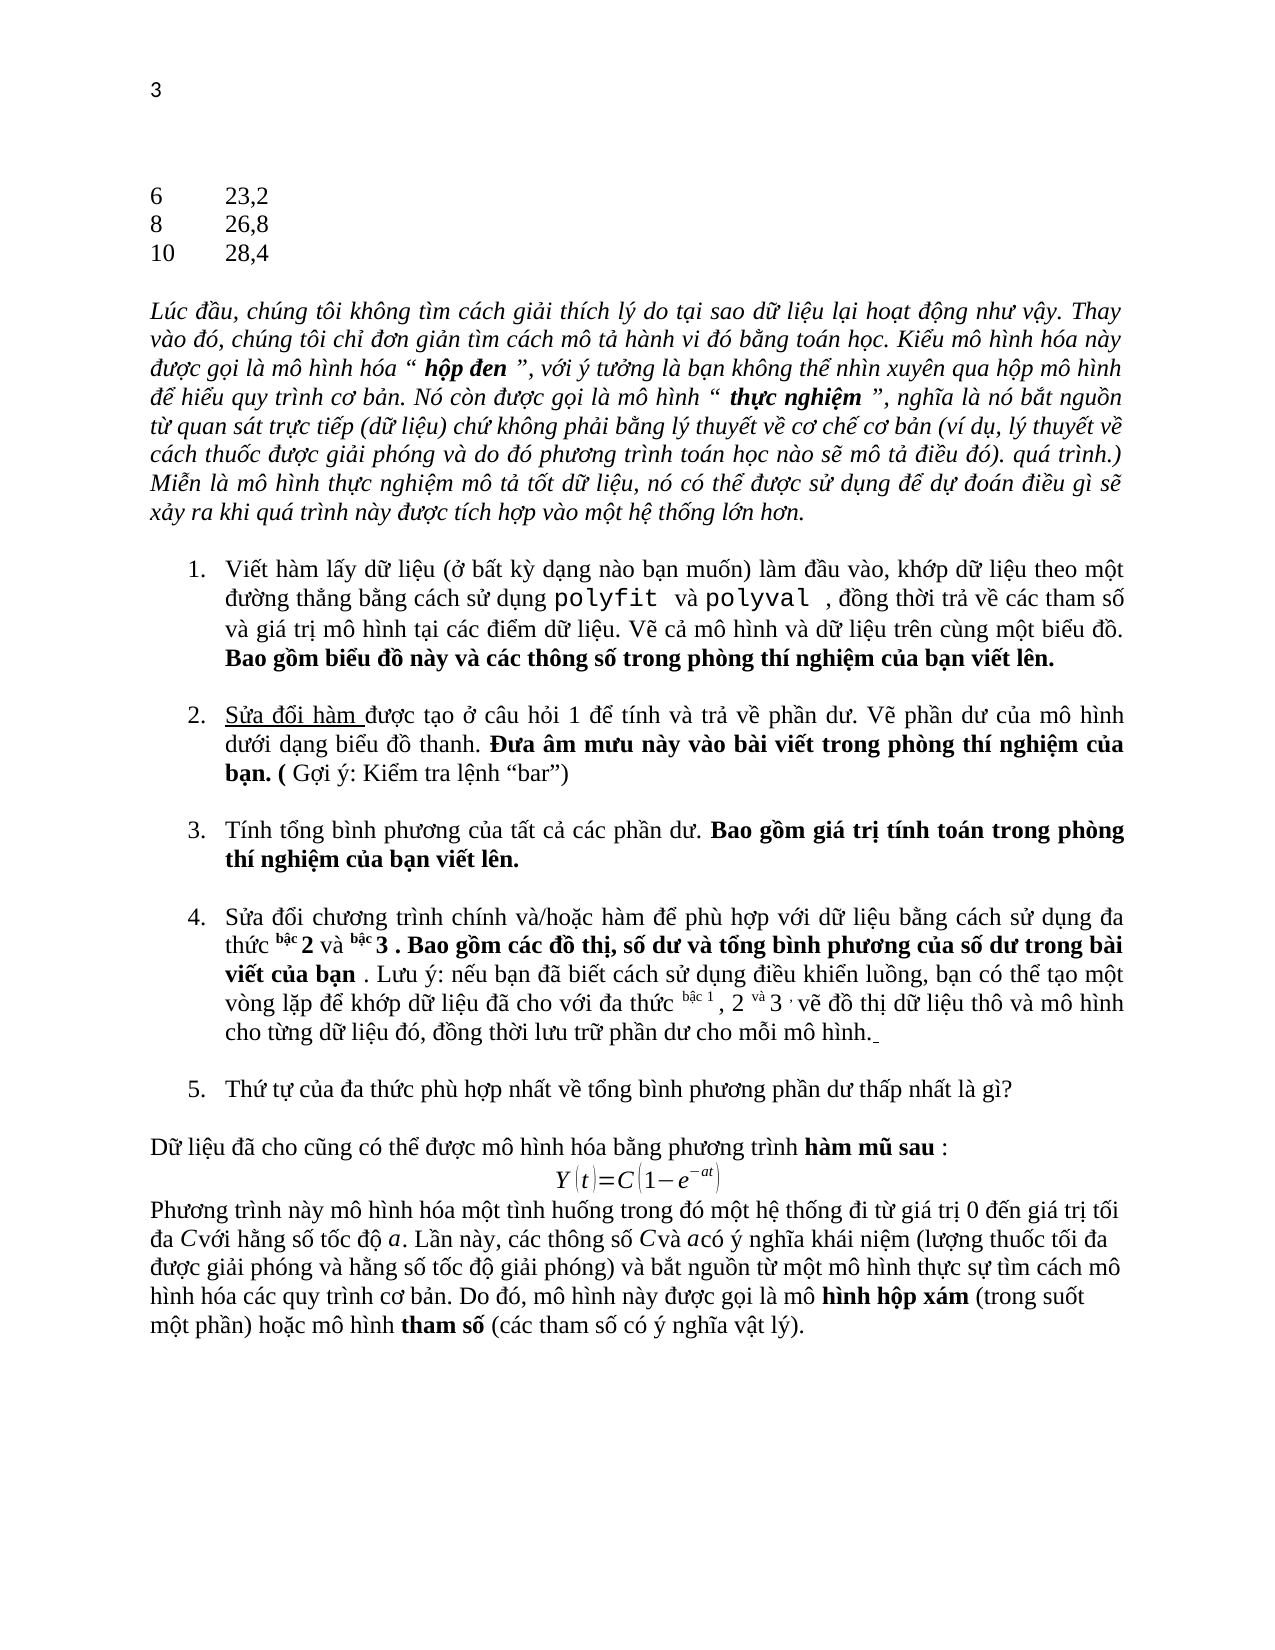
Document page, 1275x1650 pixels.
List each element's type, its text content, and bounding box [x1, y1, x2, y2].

list Sửa đổi chương trình chính và/hoặc hàm để phù hợp với dữ liệu bằng cách sử dụng đa thức bậc 2 và bậc 3 . Bao gồm các đồ thị, số dư và tổng bình phương của số dư trong bài viết của bạn . Lưu ý: nếu bạn đã biết cách sử dụng điều khiển luồng, bạn có thể tạo một vòng lặp để khớp dữ liệu đã cho với đa thức bậc 1 , 2 và 3 , vẽ đồ thị dữ liệu thô và mô hình cho từng dữ liệu đó, đồng thời lưu trữ phần dư cho mỗi mô hình. [187, 902, 1125, 1045]
list Tính tổng bình phương của tất cả các phần dư. Bao gồm giá trị tính toán trong phòng thí nghiệm của bạn viết lên. [187, 815, 1125, 873]
text Phương trình này mô hình hóa một tình huống trong đó một hệ thống đi từ giá trị 0 đến giá trị tối đa với hằng số tốc độ . Lần này, các thông số và có ý nghĩa khái niệm (lượng thuốc tối đa được giải phóng và hằng số tốc độ giải phóng) và bắt nguồn từ một mô hình thực sự tìm cách mô hình hóa các quy trình cơ bản. Do đó, mô hình này được gọi là mô hình hộp xám (trong suốt một phần) hoặc mô hình tham số (các tham số có ý nghĩa vật lý). [150, 1195, 1125, 1339]
list Thứ tự của đa thức phù hợp nhất về tổng bình phương phần dư thấp nhất là gì? [187, 1074, 1125, 1103]
text 6 23,2 [150, 181, 1125, 209]
text Lúc đầu, chúng tôi không tìm cách giải thích lý do tại sao dữ liệu lại hoạt động như vậy. Thay vào đó, chúng tôi chỉ đơn giản tìm cách mô tả hành vi đó bằng toán học. Kiểu mô hình hóa này được gọi là mô hình hóa “ hộp đen ”, với ý tưởng là bạn không thể nhìn xuyên qua hộp mô hình để hiểu quy trình cơ bản. Nó còn được gọi là mô hình “ thực nghiệm ”, nghĩa là nó bắt nguồn từ quan sát trực tiếp (dữ liệu) chứ không phải bằng lý thuyết về cơ chế cơ bản (ví dụ, lý thuyết về cách thuốc được giải phóng và do đó phương trình toán học nào sẽ mô tả điều đó). quá trình.) Miễn là mô hình thực nghiệm mô tả tốt dữ liệu, nó có thể được sử dụng để dự đoán điều gì sẽ xảy ra khi quá trình này được tích hợp vào một hệ thống lớn hơn. [150, 296, 1125, 526]
text 10 28,4 [150, 238, 1125, 267]
list Sửa đổi hàm được tạo ở câu hỏi 1 để tính và trả về phần dư. Vẽ phần dư của mô hình dưới dạng biểu đồ thanh. Đưa âm mưu này vào bài viết trong phòng thí nghiệm của bạn. ( Gợi ý: Kiểm tra lệnh “bar”) [187, 700, 1125, 787]
text 8 26,8 [150, 209, 1125, 238]
list Viết hàm lấy dữ liệu (ở bất kỳ dạng nào bạn muốn) làm đầu vào, khớp dữ liệu theo một đường thẳng bằng cách sử dụng polyfit và polyval , đồng thời trả về các tham số và giá trị mô hình tại các điểm dữ liệu. Vẽ cả mô hình và dữ liệu trên cùng một biểu đồ. Bao gồm biểu đồ này và các thông số trong phòng thí nghiệm của bạn viết lên. [187, 554, 1125, 672]
text Dữ liệu đã cho cũng có thể được mô hình hóa bằng phương trình hàm mũ sau : [150, 1132, 1125, 1160]
